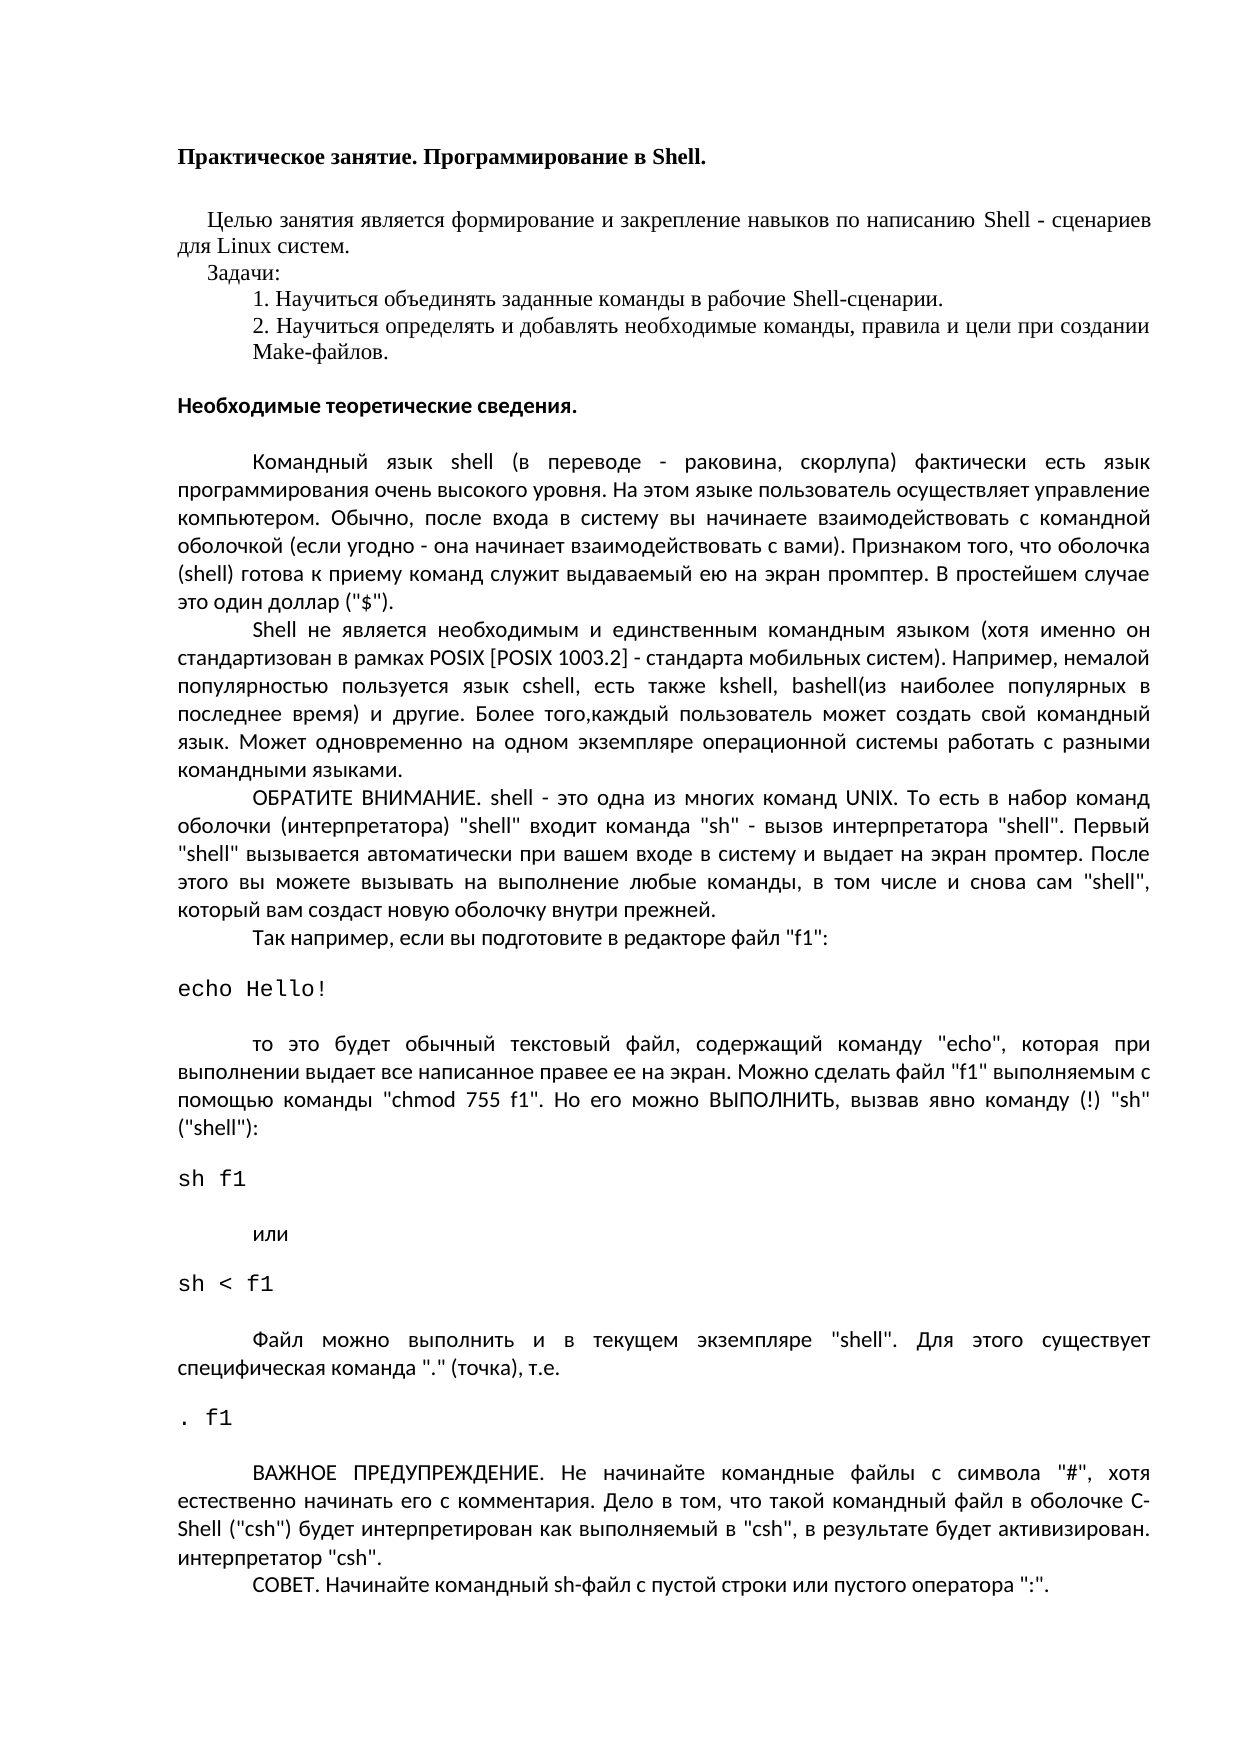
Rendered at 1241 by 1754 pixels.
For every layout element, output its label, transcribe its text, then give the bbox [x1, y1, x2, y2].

text СОВЕТ. Начинайте командный sh-файл с пустой строки или пустого оператора ":". [177, 1571, 1152, 1599]
text Необходимые теоретические сведения. [177, 391, 1152, 419]
text Так например, если вы подготовите в редакторе файл "f1": [177, 923, 1152, 951]
text 2. Научиться определять и добавлять необходимые команды, правила и цели при создании Make-файлов. [252, 312, 1152, 364]
text Файл можно выполнить и в текущем экземпляре "shell". Для этого существует специфическая команда "." (точка), т.е. [177, 1325, 1152, 1381]
text Командный язык shell (в переводе - раковина, скорлупа) фактически есть язык программирования очень высокого уровня. На этом языке пользователь осуществляет управление компьютером. Обычно, после входа в систему вы начинаете взаимодействовать с командной оболочкой (если угодно - она начинает взаимодействовать с вами). Признаком того, что оболочка (shell) готова к приему команд служит выдаваемый ею на экран промптер. В простейшем случае это один доллар ("$"). [177, 447, 1152, 615]
text ВАЖНОЕ ПРЕДУПРЕЖДЕНИЕ. Не начинайте командные файлы с символа "#", хотя естественно начинать его с комментария. Дело в том, что такой командный файл в оболочке C-Shell ("csh") будет интерпретирован как выполняемый в "csh", в результате будет активизирован. интерпретатор "csh". [177, 1458, 1152, 1571]
text ОБРАТИТЕ ВНИМАНИЕ. shell - это одна из многих команд UNIX. То есть в набор команд оболочки (интерпретатора) "shell" входит команда "sh" - вызов интерпретатора "shell". Первый "shell" вызывается автоматически при вашем входе в систему и выдает на экран промтер. После этого вы можете вызывать на выполнение любые команды, в том числе и снова сам "shell", который вам создаст новую оболочку внутри прежней. [177, 783, 1152, 923]
text Целью занятия является формирование и закрепление навыков по написанию Shell - сценариев для Linux систем. [177, 206, 1152, 259]
text . f1 [177, 1407, 1152, 1433]
text то это будет обычный текстовый файл, содержащий команду "echo", которая при выполнении выдает все написанное правее ее на экран. Можно сделать файл "f1" выполняемым с помощью команды "chmod 755 f1". Но его можно ВЫПОЛНИТЬ, вызвав явно команду (!) "sh" ("shell"): [177, 1029, 1152, 1141]
text или [177, 1219, 1152, 1247]
text Задачи: [177, 259, 1152, 285]
text 1. Научиться объединять заданные команды в рабочие Shell-сценарии. [252, 285, 1152, 312]
text Shell не является необходимым и единственным командным языком (хотя именно он стандартизован в рамках POSIX [POSIX 1003.2] - стандарта мобильных систем). Например, немалой популярностью пользуется язык cshell, есть также kshell, bashell(из наиболее популярных в последнее время) и другие. Более того,каждый пользователь может создать свой командный язык. Может одновременно на одном экземпляре операционной системы работать с разными командными языками. [177, 615, 1152, 783]
subtitle Практическое занятие. Программирование в Shell. [177, 143, 1152, 169]
text sh f1 [177, 1167, 1152, 1193]
text echo Hello! [177, 977, 1152, 1003]
text sh < f1 [177, 1273, 1152, 1299]
